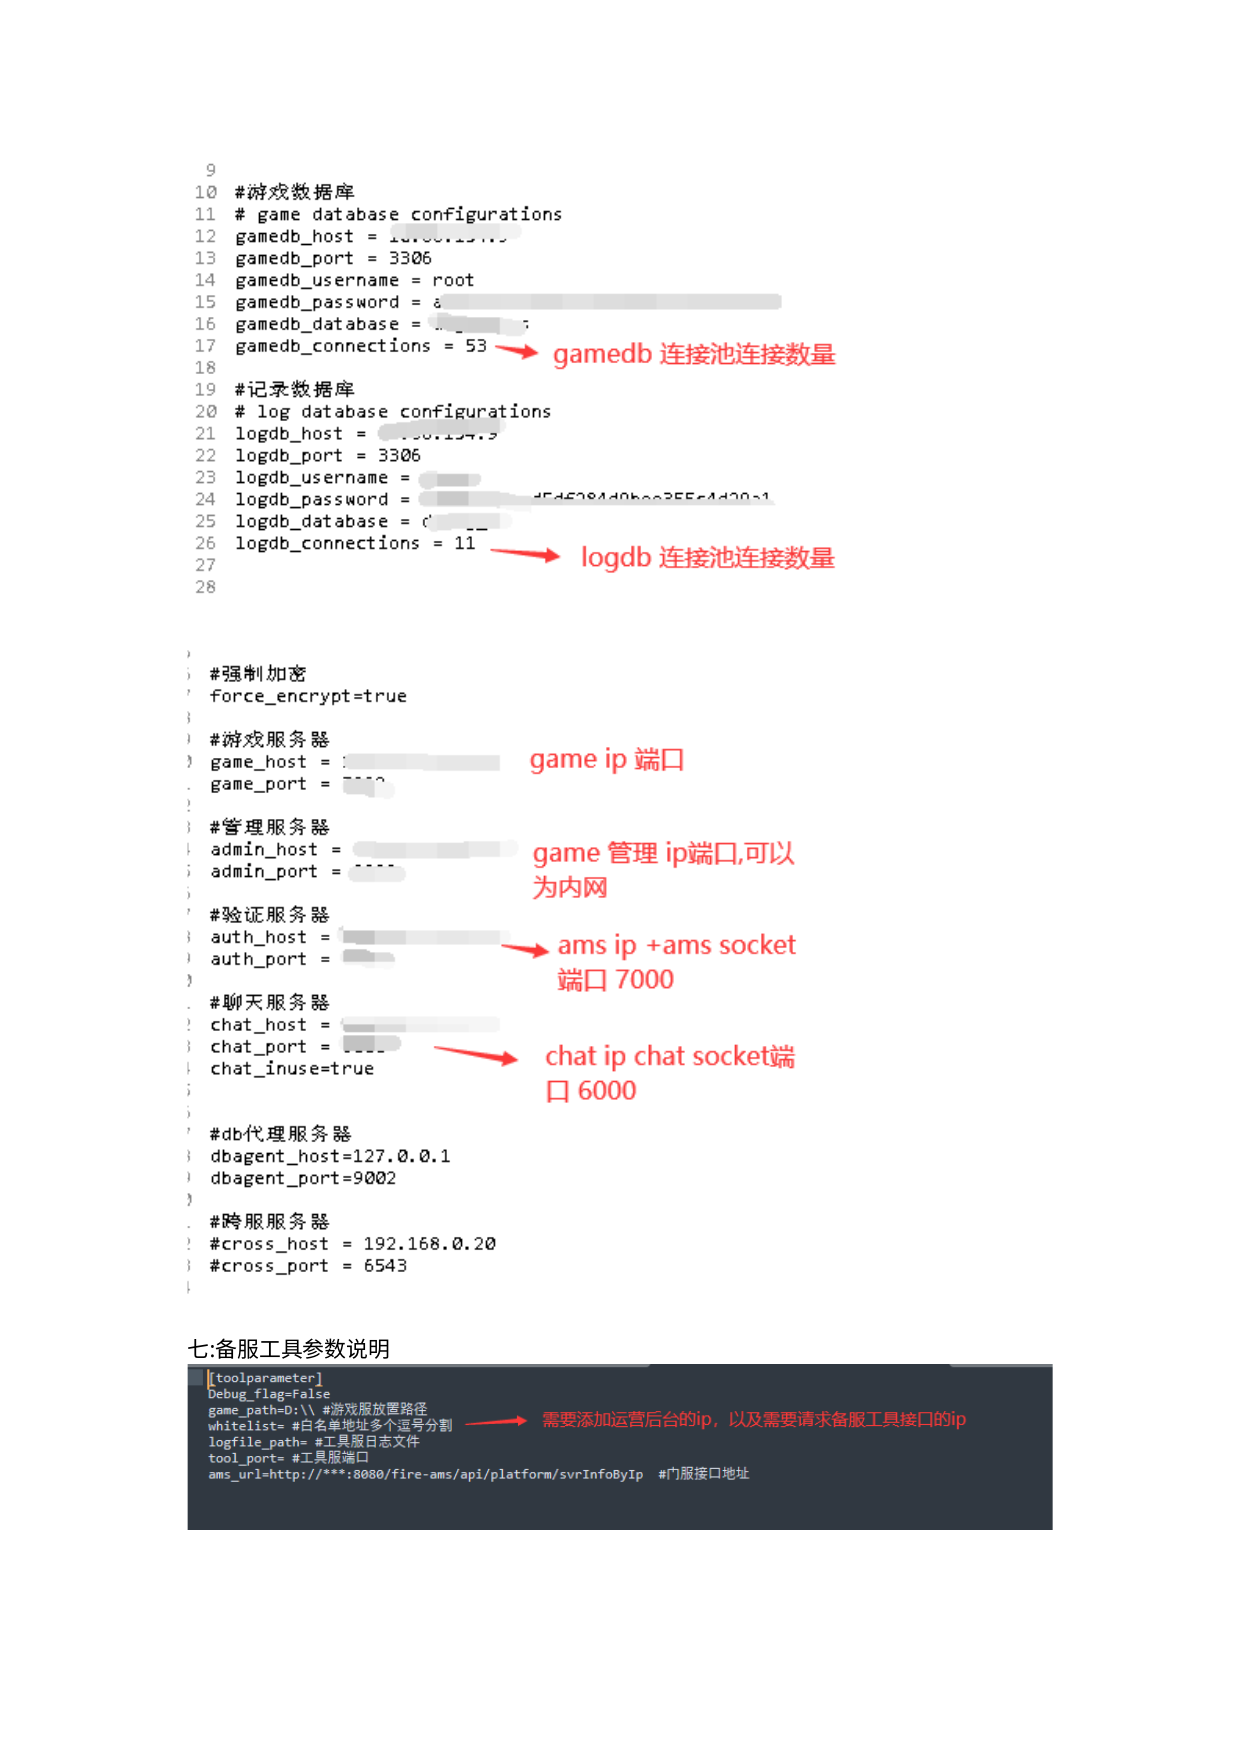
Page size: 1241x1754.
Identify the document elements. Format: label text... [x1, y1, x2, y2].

picture [187, 1364, 1053, 1530]
picture [187, 162, 951, 612]
picture [187, 649, 818, 1297]
text 七:备服工具参数说明 [187, 1332, 1053, 1364]
